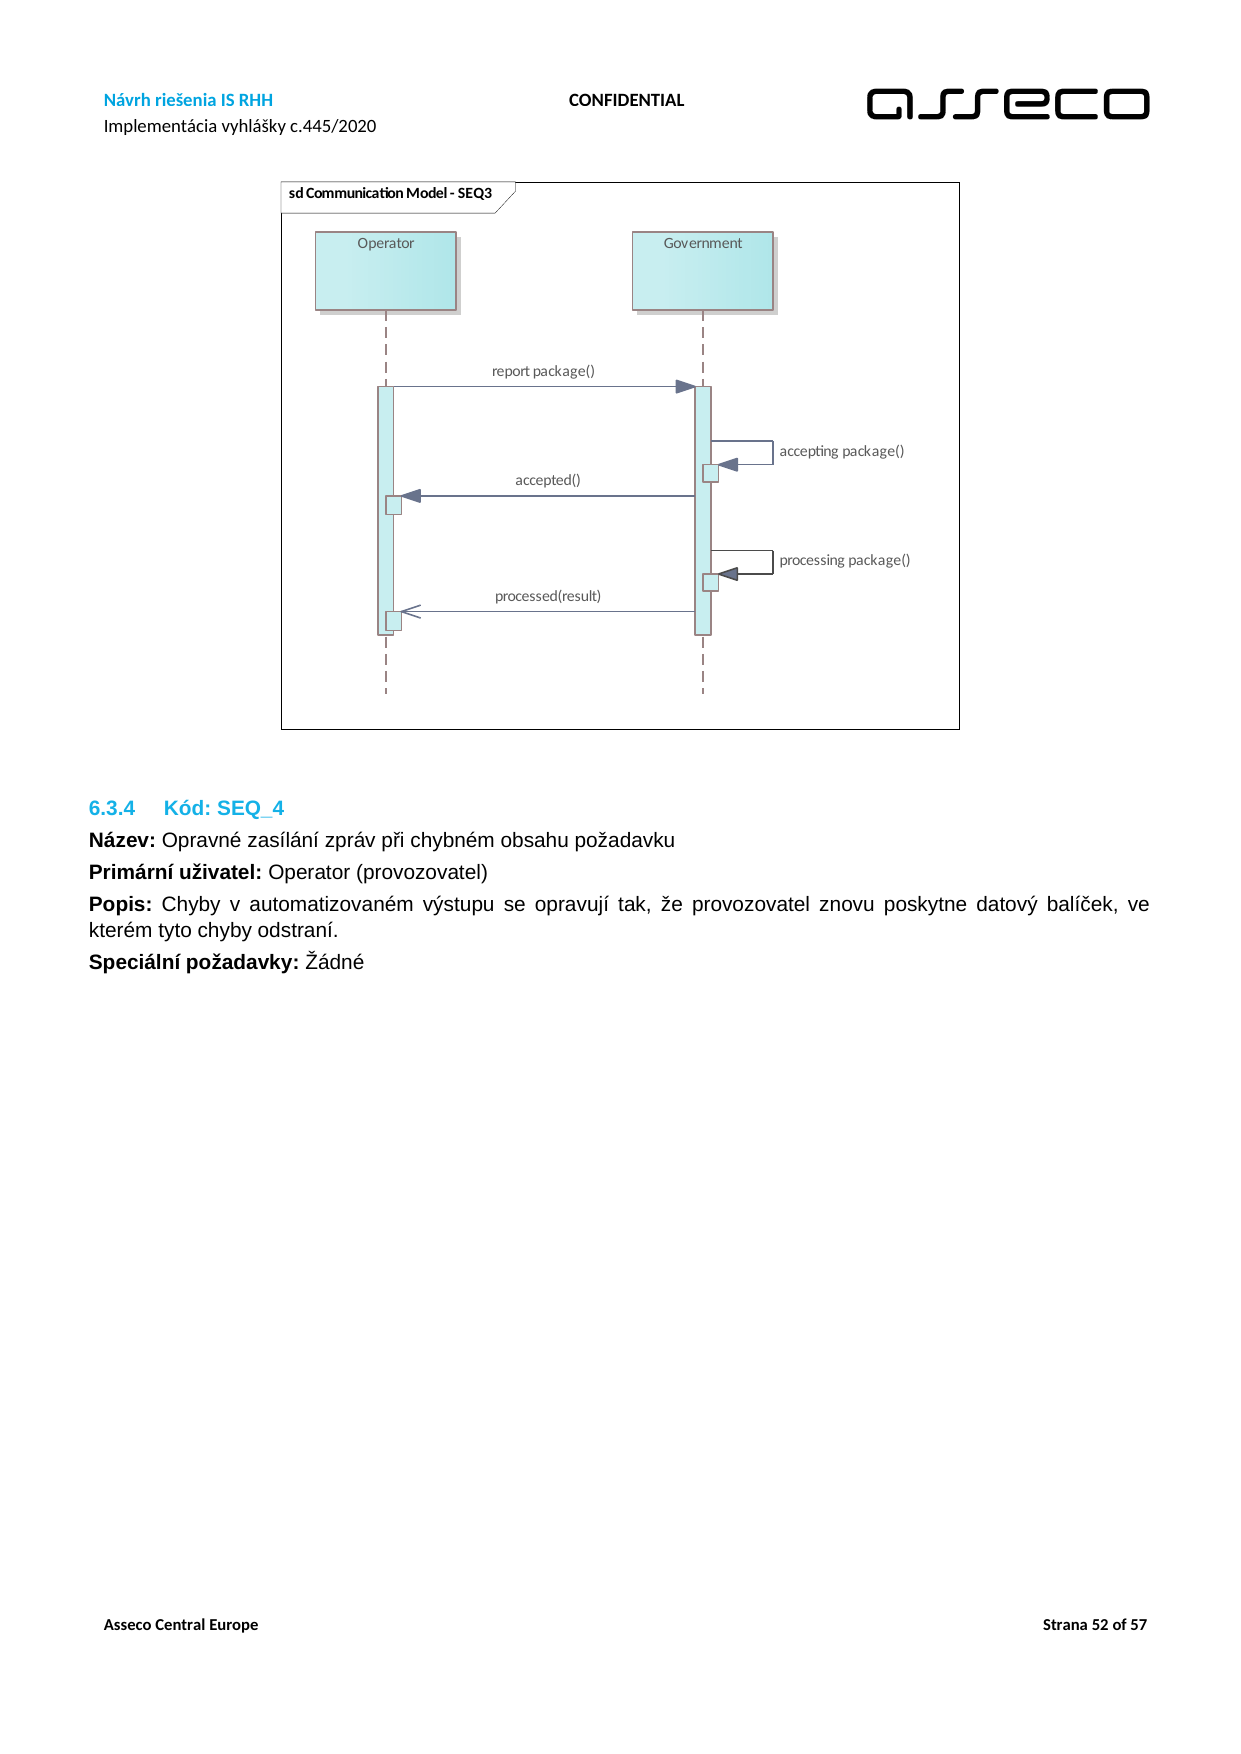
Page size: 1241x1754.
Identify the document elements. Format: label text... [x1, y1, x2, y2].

text Název: Opravné zasílání zpráv při chybném obsahu požadavku [89, 827, 1152, 851]
text Primární uživatel: Operator (provozovatel) [89, 859, 1152, 883]
picture [864, 85, 1152, 122]
text Popis: Chyby v automatizovaném výstupu se opravují tak, že provozovatel znovu poskytne datový balíček, ve kterém tyto chyby odstraní. [89, 892, 1152, 941]
text Speciální požadavky: Žádné [89, 949, 1152, 973]
subtitle Kód: SEQ_4 [89, 795, 1152, 819]
